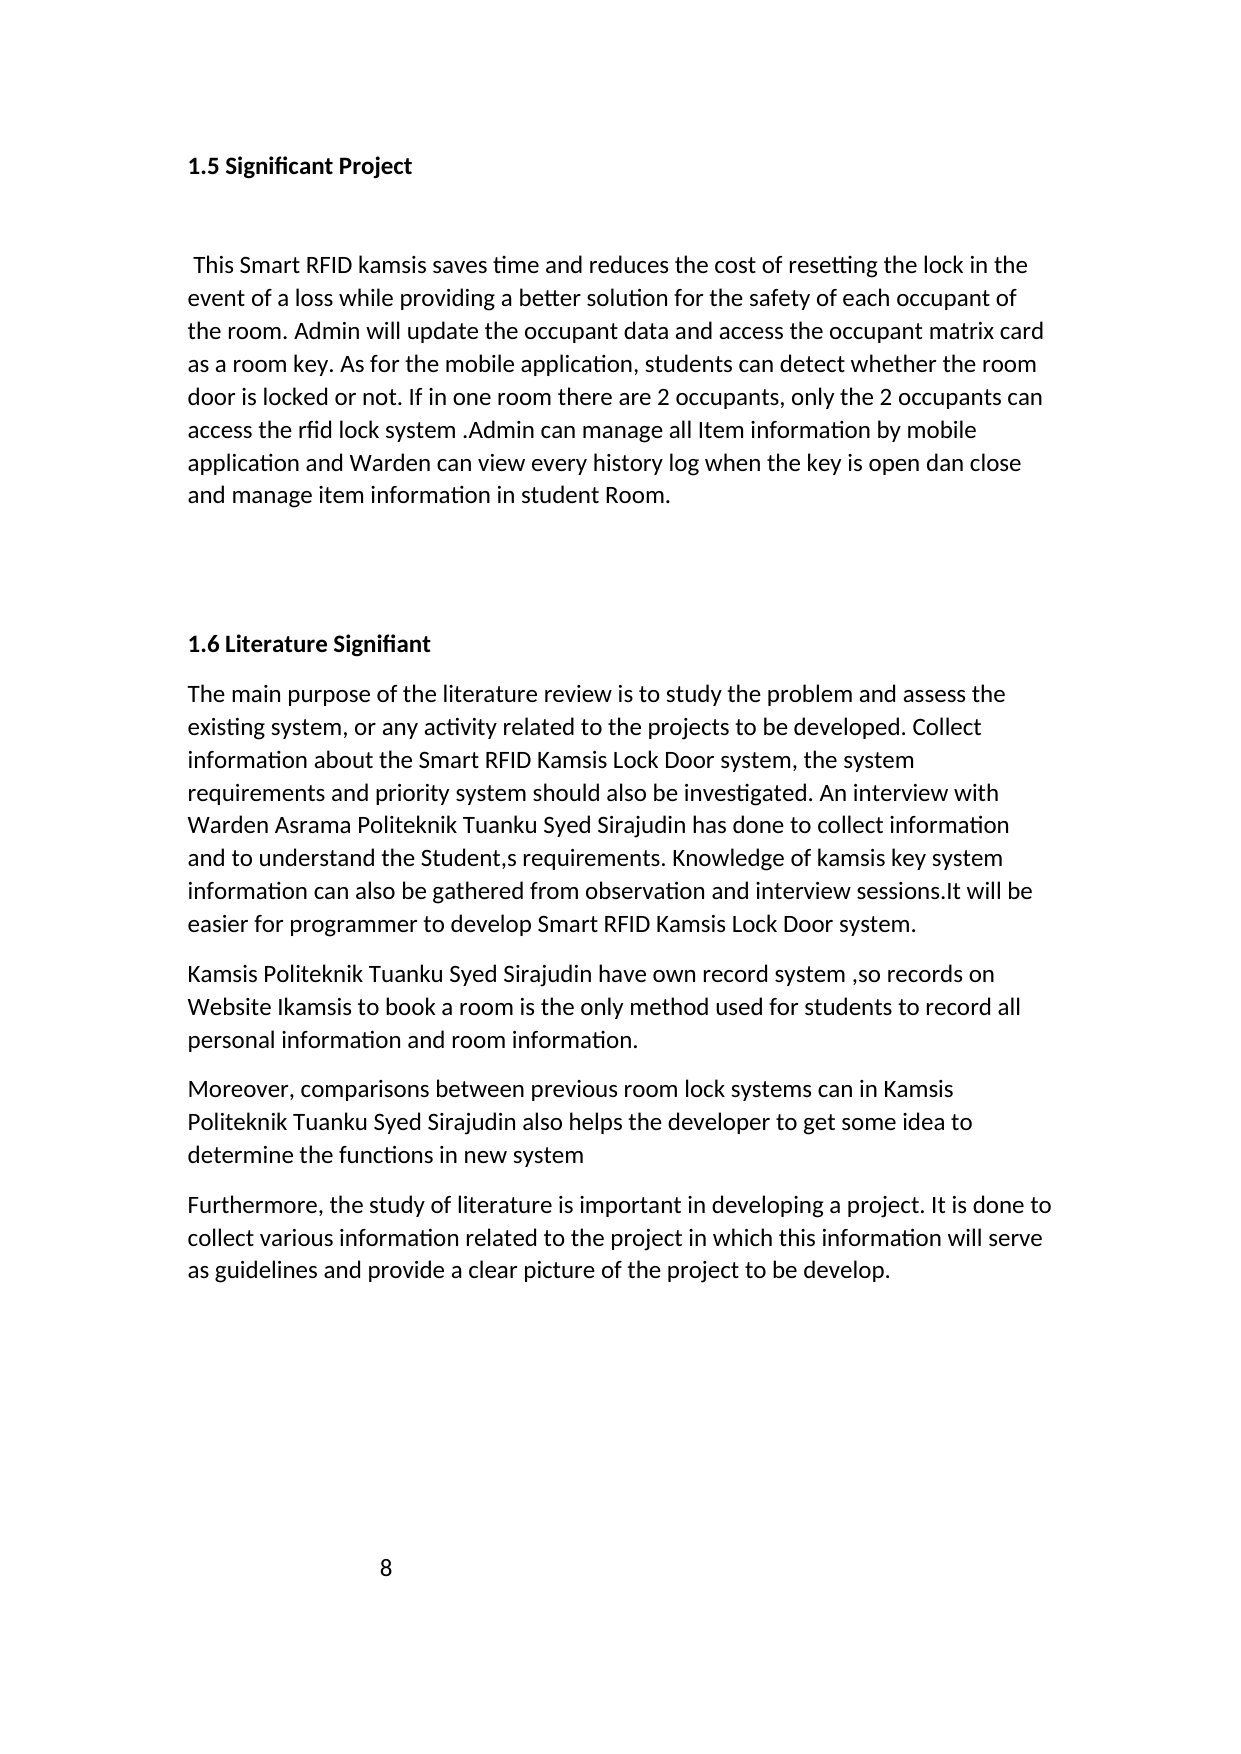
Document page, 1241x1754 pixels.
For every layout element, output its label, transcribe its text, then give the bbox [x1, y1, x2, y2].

list Literature Signifiant [187, 628, 1053, 659]
text Moreover, comparisons between previous room lock systems can in Kamsis Politeknik Tuanku Syed Sirajudin also helps the developer to get some idea to determine the functions in new system [187, 1073, 1053, 1170]
text 1.5 Significant Project [187, 150, 1053, 181]
text This Smart RFID kamsis saves time and reduces the cost of resetting the lock in the event of a loss while providing a better solution for the safety of each occupant of the room. Admin will update the occupant data and access the occupant matrix card as a room key. As for the mobile application, students can detect whether the room door is locked or not. If in one room there are 2 occupants, only the 2 occupants can access the rfid lock system .Admin can manage all Item information by mobile application and Warden can view every history log when the key is open dan close and manage item information in student Room. [187, 249, 1053, 510]
text Kamsis Politeknik Tuanku Syed Sirajudin have own record system ,so records on Website Ikamsis to book a room is the only method used for students to record all personal information and room information. [187, 958, 1053, 1054]
text Furthermore, the study of literature is important in developing a project. It is done to collect various information related to the project in which this information will serve as guidelines and provide a clear picture of the project to be develop. [187, 1189, 1053, 1285]
text 8 [187, 1552, 1053, 1583]
text The main purpose of the literature review is to study the problem and assess the existing system, or any activity related to the projects to be developed. Collect information about the Smart RFID Kamsis Lock Door system, the system requirements and priority system should also be investigated. An interview with Warden Asrama Politeknik Tuanku Syed Sirajudin has done to collect information and to understand the Student,s requirements. Knowledge of kamsis key system information can also be gathered from observation and interview sessions.It will be easier for programmer to develop Smart RFID Kamsis Lock Door system. [187, 678, 1053, 939]
